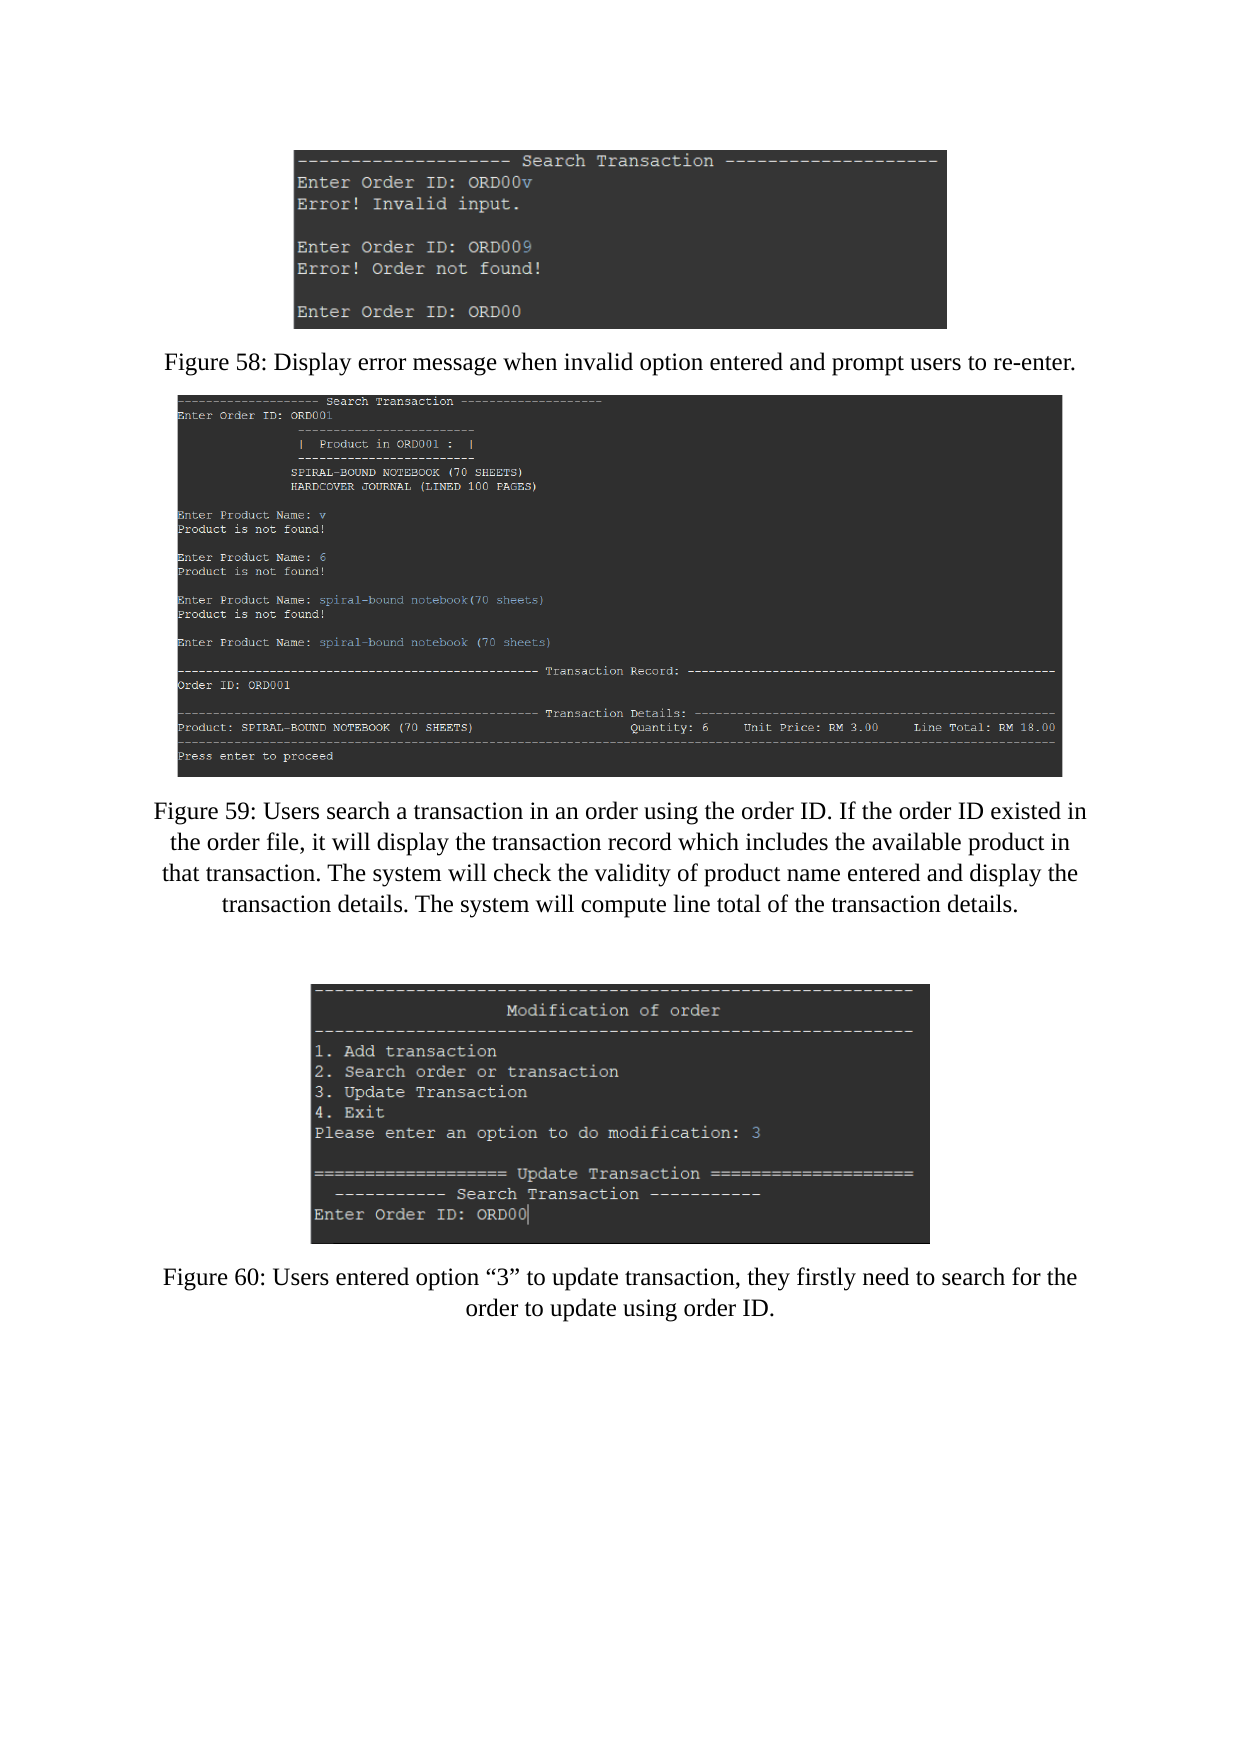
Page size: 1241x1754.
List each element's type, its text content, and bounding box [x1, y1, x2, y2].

picture [177, 395, 1063, 777]
text Figure 60: Users entered option “3” to update transaction, they firstly need to search for the order to update using order ID. [150, 1262, 1090, 1322]
picture [310, 984, 930, 1244]
text Figure 58: Display error message when invalid option entered and prompt users to re-enter. [150, 347, 1090, 376]
picture [293, 150, 947, 329]
text Figure 59: Users search a transaction in an order using the order ID. If the order ID existed in the order file, it will display the transaction record which includes the available product in that transaction. The system will check the validity of product name entered and display the transaction details. The system will compute line total of the transaction details. [150, 796, 1090, 918]
